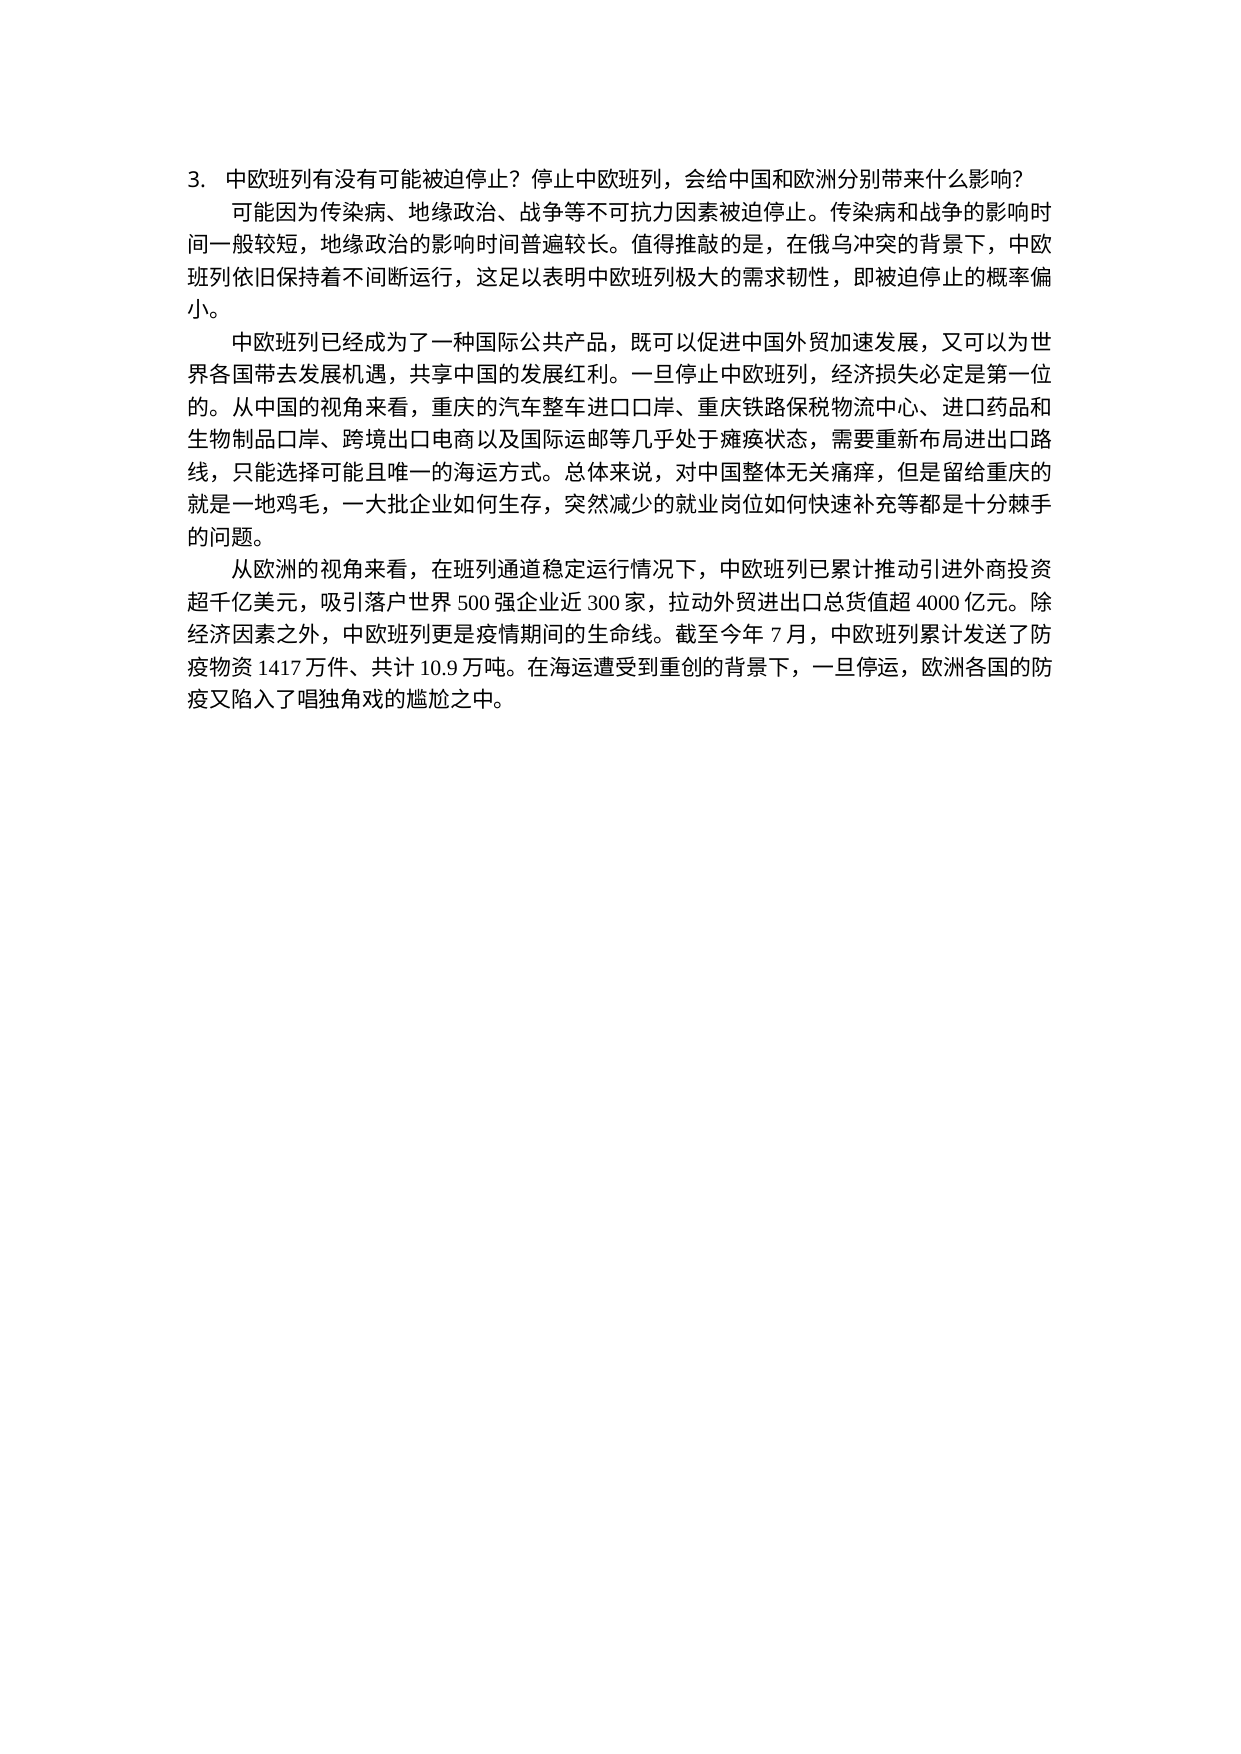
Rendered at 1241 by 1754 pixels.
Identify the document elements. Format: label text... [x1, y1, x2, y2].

text 从欧洲的视角来看，在班列通道稳定运行情况下，中欧班列已累计推动引进外商投资超千亿美元，吸引落户世界500强企业近300家，拉动外贸进出口总货值超4000亿元。除经济因素之外，中欧班列更是疫情期间的生命线。截至今年7月，中欧班列累计发送了防疫物资1417万件、共计10.9万吨。在海运遭受到重创的背景下，一旦停运，欧洲各国的防疫又陷入了唱独角戏的尴尬之中。 [187, 552, 1053, 714]
list 中欧班列有没有可能被迫停止？停止中欧班列，会给中国和欧洲分别带来什么影响？ [187, 162, 1053, 194]
text 可能因为传染病、地缘政治、战争等不可抗力因素被迫停止。传染病和战争的影响时间一般较短，地缘政治的影响时间普遍较长。值得推敲的是，在俄乌冲突的背景下，中欧班列依旧保持着不间断运行，这足以表明中欧班列极大的需求韧性，即被迫停止的概率偏小。 [187, 194, 1053, 324]
text 中欧班列已经成为了一种国际公共产品，既可以促进中国外贸加速发展，又可以为世界各国带去发展机遇，共享中国的发展红利。一旦停止中欧班列，经济损失必定是第一位的。从中国的视角来看，重庆的汽车整车进口口岸、重庆铁路保税物流中心、进口药品和生物制品口岸、跨境出口电商以及国际运邮等几乎处于瘫痪状态，需要重新布局进出口路线，只能选择可能且唯一的海运方式。总体来说，对中国整体无关痛痒，但是留给重庆的就是一地鸡毛，一大批企业如何生存，突然减少的就业岗位如何快速补充等都是十分棘手的问题。 [187, 324, 1053, 552]
